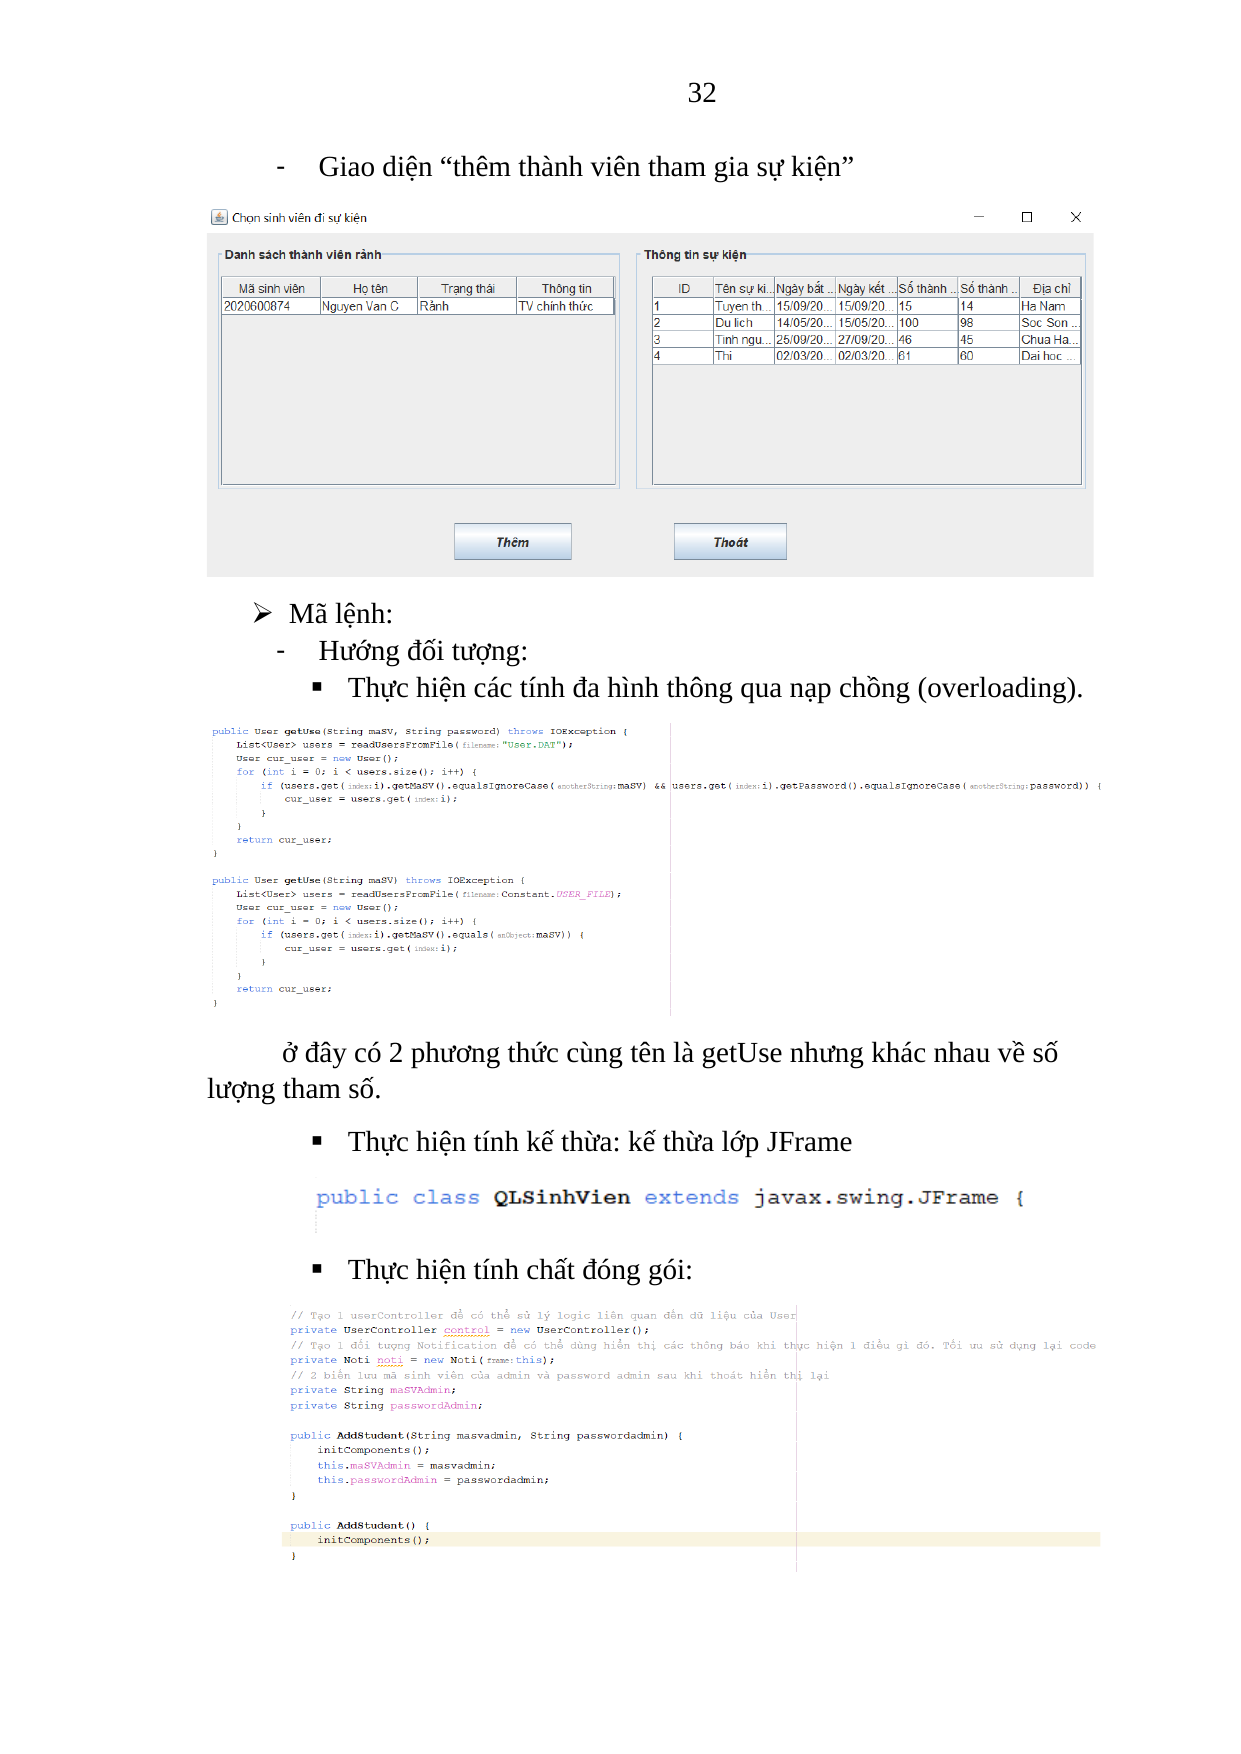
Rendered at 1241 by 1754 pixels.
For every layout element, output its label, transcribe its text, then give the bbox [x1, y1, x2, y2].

picture [310, 1177, 1076, 1233]
list Thực hiện các tính đa hình thông qua nạp chồng (overloading). [310, 671, 1122, 704]
list Mã lệnh: [251, 596, 1122, 629]
picture [206, 723, 1116, 1016]
list Thực hiện tính chất đóng gói: [310, 1252, 1122, 1286]
picture [281, 1305, 1101, 1572]
text ở đây có 2 phương thức cùng tên là getUse nhưng khác nhau về số lượng tham số. [207, 1035, 1122, 1105]
picture [206, 202, 1094, 577]
list Thực hiện tính kế thừa: kế thừa lớp JFrame [310, 1124, 1122, 1158]
list Hướng đối tượng: [281, 632, 1122, 668]
list Giao diện “thêm thành viên tham gia sự kiện” [281, 148, 1122, 183]
